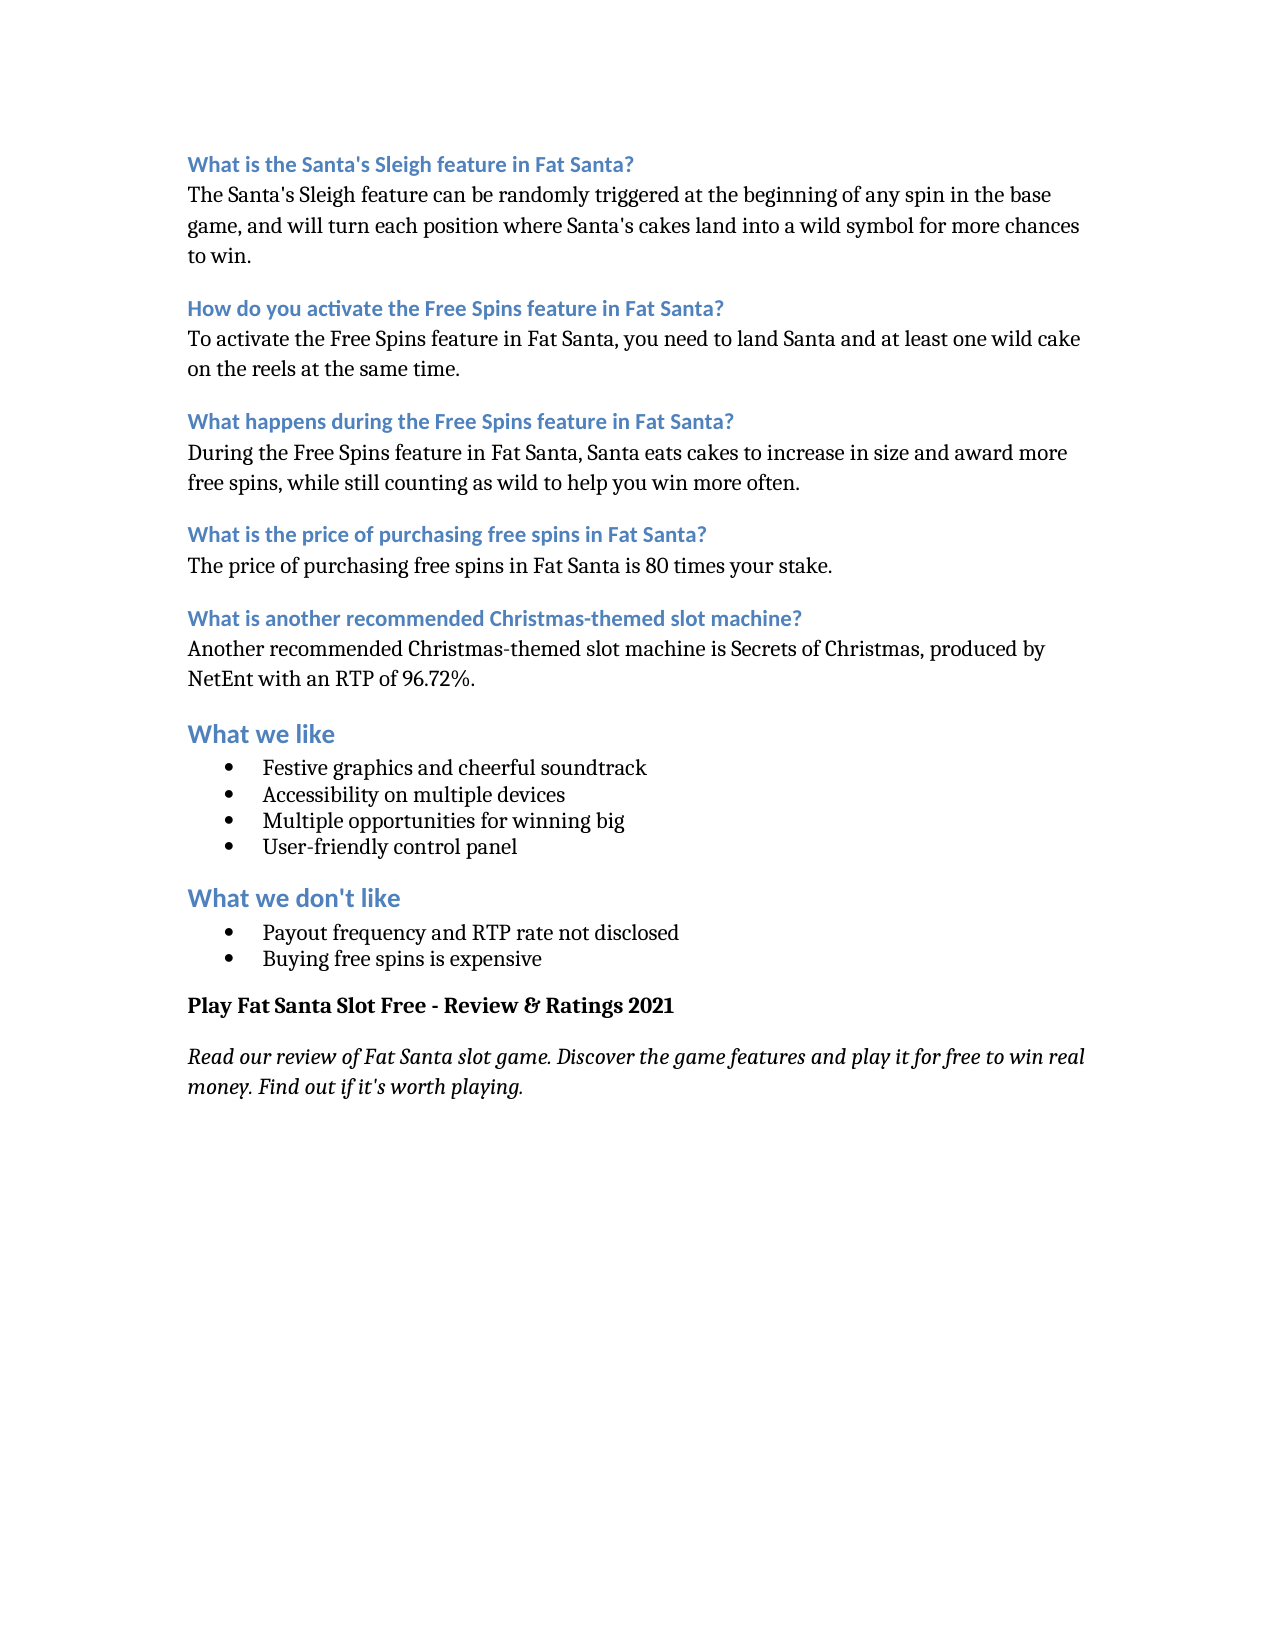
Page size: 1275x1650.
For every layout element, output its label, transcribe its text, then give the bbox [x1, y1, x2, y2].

text Play Fat Santa Slot Free - Review & Ratings 2021 [187, 993, 1087, 1019]
text During the Free Spins feature in Fat Santa, Santa eats cakes to increase in size and award more free spins, while still counting as wild to help you win more often. [187, 439, 1087, 496]
list Accessibility on multiple devices [225, 781, 1087, 808]
list Multiple opportunities for winning big [225, 808, 1087, 834]
text The price of purchasing free spins in Fat Santa is 80 times your stake. [187, 553, 1087, 579]
text Read our review of Fat Santa slot game. Discover the game features and play it for free to win real money. Find out if it's worth playing. [187, 1044, 1087, 1100]
text Another recommended Christmas-themed slot machine is Secrets of Christmas, produced by NetEnt with an RTP of 96.72%. [187, 636, 1087, 692]
text To activate the Free Spins feature in Fat Santa, you need to land Santa and at least one wild cake on the reels at the same time. [187, 326, 1087, 382]
list Payout frequency and RTP rate not disclosed [225, 919, 1087, 946]
list Festive graphics and cheerful soundtrack [225, 755, 1087, 781]
subtitle What happens during the Free Spins feature in Fat Santa? [187, 407, 1087, 435]
list Buying free spins is expensive [225, 946, 1087, 972]
subtitle What is the Santa's Sleigh feature in Fat Santa? [187, 150, 1087, 178]
subtitle What we like [187, 717, 1087, 750]
subtitle What is the price of purchasing free spins in Fat Santa? [187, 521, 1087, 548]
text The Santa's Sleigh feature can be randomly triggered at the beginning of any spin in the base game, and will turn each position where Santa's cakes land into a wild symbol for more chances to win. [187, 182, 1087, 269]
list User-friendly control panel [225, 834, 1087, 861]
subtitle What we don't like [187, 881, 1087, 914]
subtitle What is another recommended Christmas-themed slot machine? [187, 604, 1087, 632]
subtitle How do you activate the Free Spins feature in Fat Santa? [187, 294, 1087, 322]
